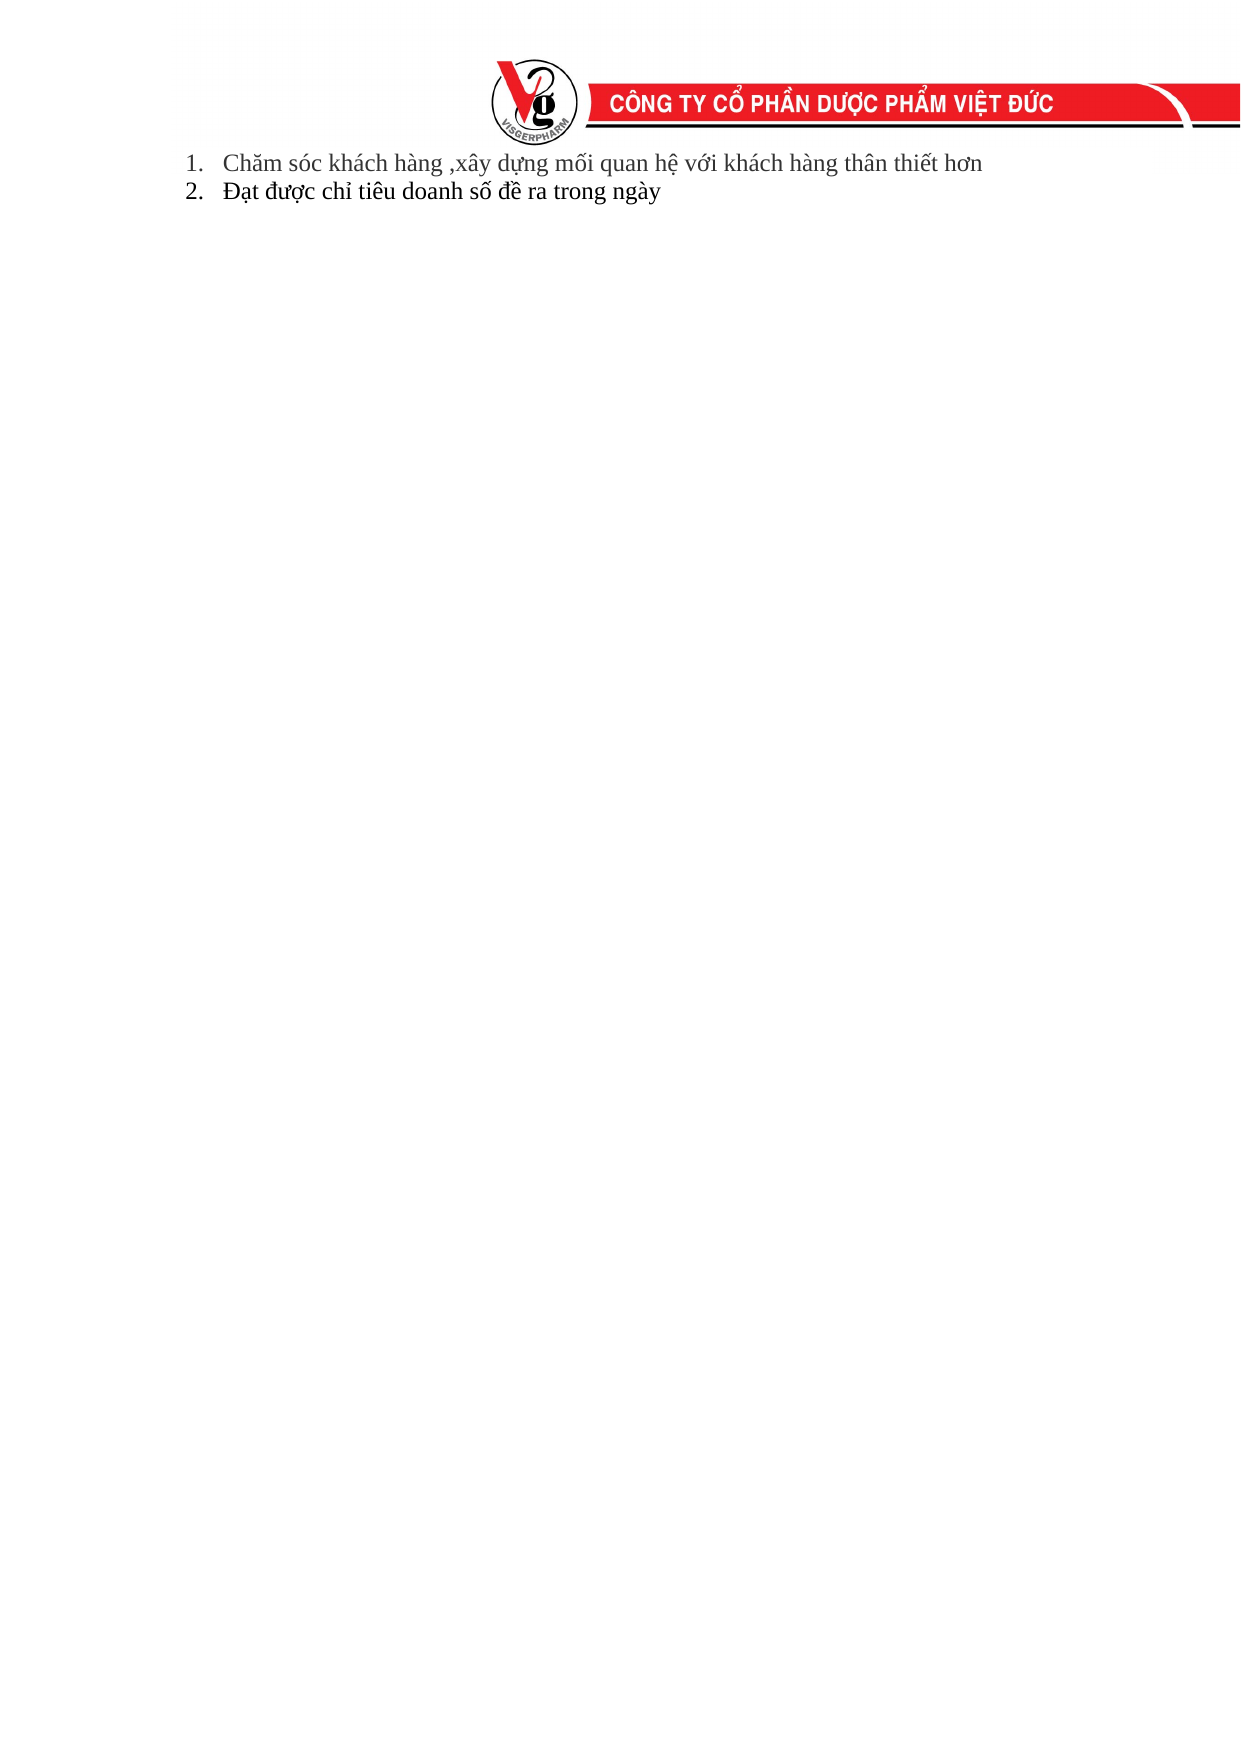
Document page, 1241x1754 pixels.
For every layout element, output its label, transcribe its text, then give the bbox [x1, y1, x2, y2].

list Đạt được chỉ tiêu doanh số đề ra trong ngày [185, 176, 1152, 205]
list Chăm sóc khách hàng ,xây dựng mối quan hệ với khách hàng thân thiết hơn [185, 148, 1152, 176]
picture [171, 2, 1241, 174]
